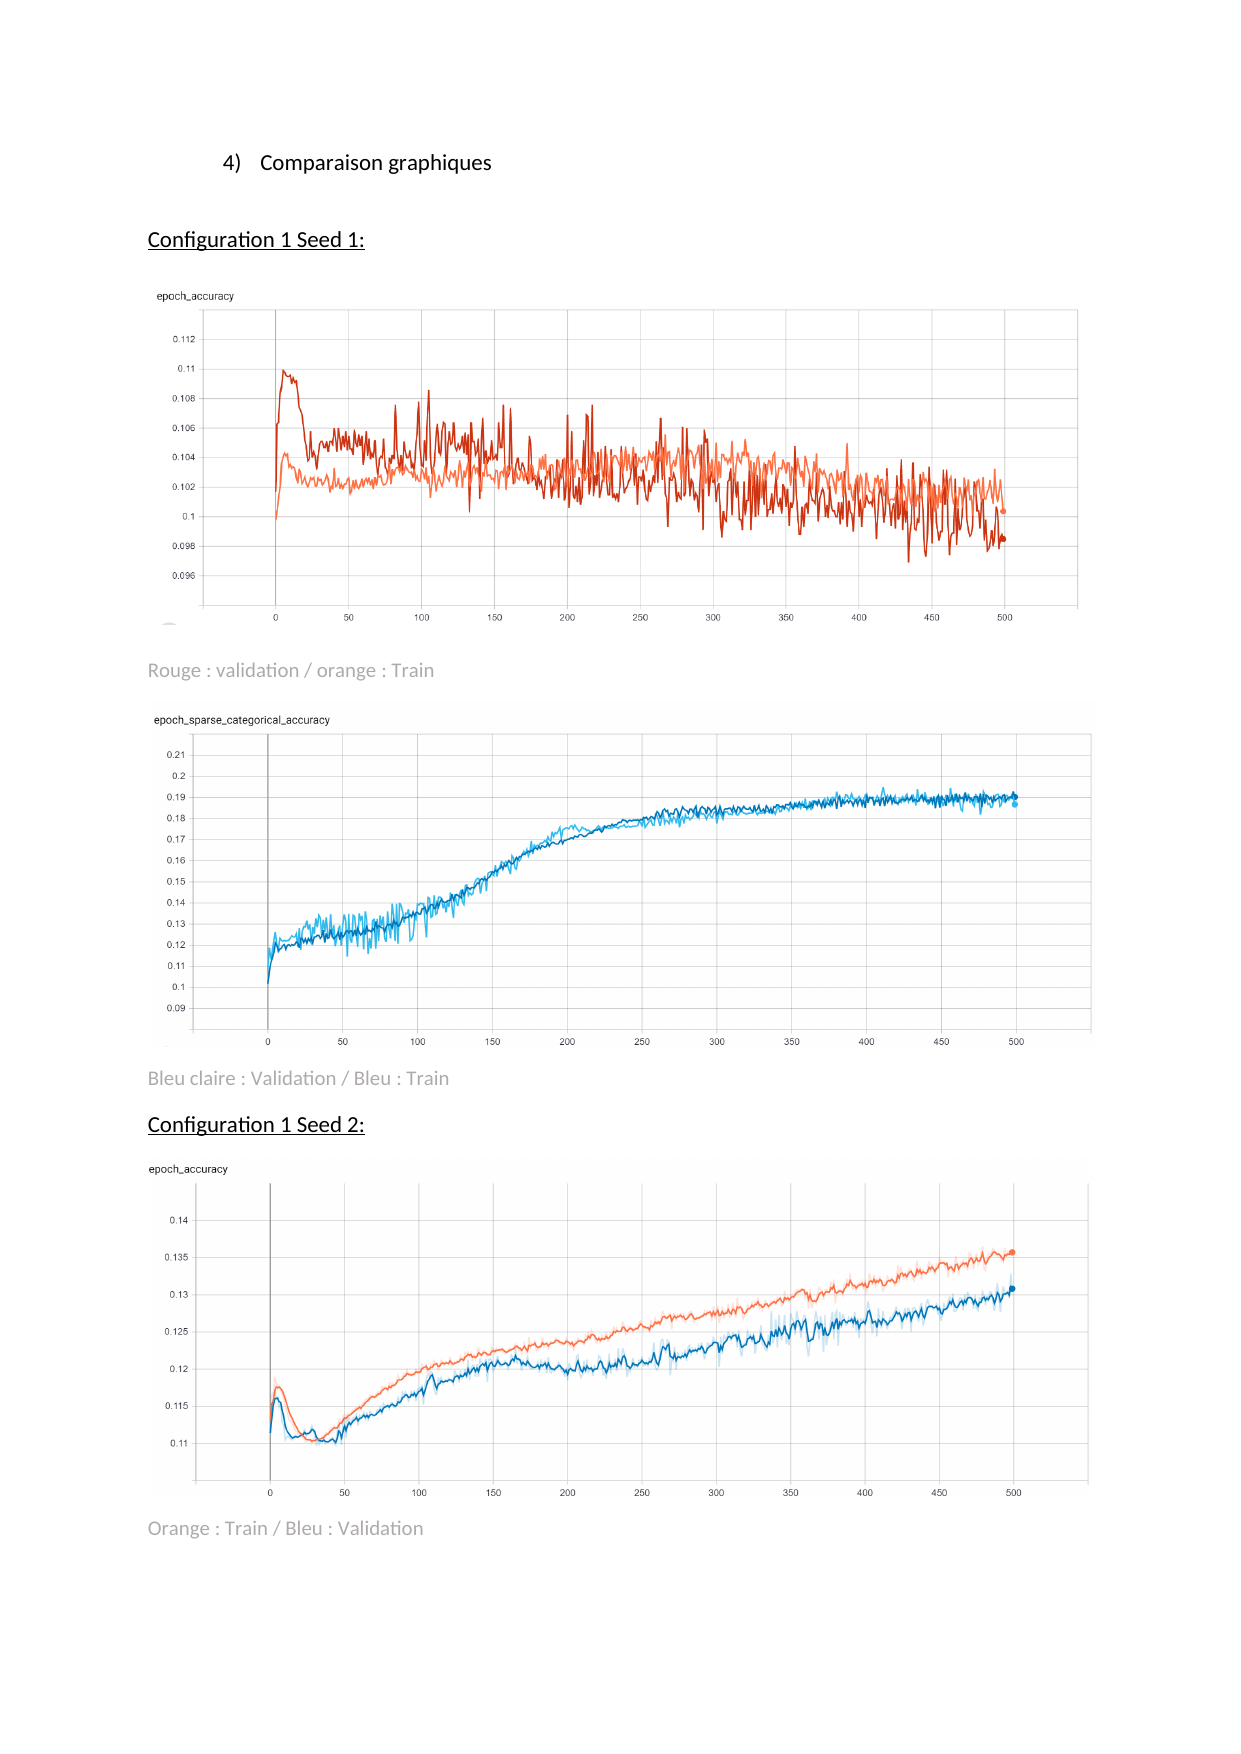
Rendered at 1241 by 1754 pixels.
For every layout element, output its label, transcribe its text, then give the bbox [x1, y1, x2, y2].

text Configuration 1 Seed 2: [148, 1110, 1093, 1138]
picture [154, 284, 1087, 625]
text Rouge : validation / orange : Train [148, 657, 1093, 682]
text Configuration 1 Seed 1: [148, 225, 1093, 253]
picture [147, 701, 1098, 1047]
text Orange : Train / Bleu : Validation [148, 1516, 1093, 1541]
list Comparaison graphiques [223, 148, 1093, 176]
picture [147, 1156, 1093, 1497]
text Bleu claire : Validation / Bleu : Train [148, 1066, 1093, 1091]
